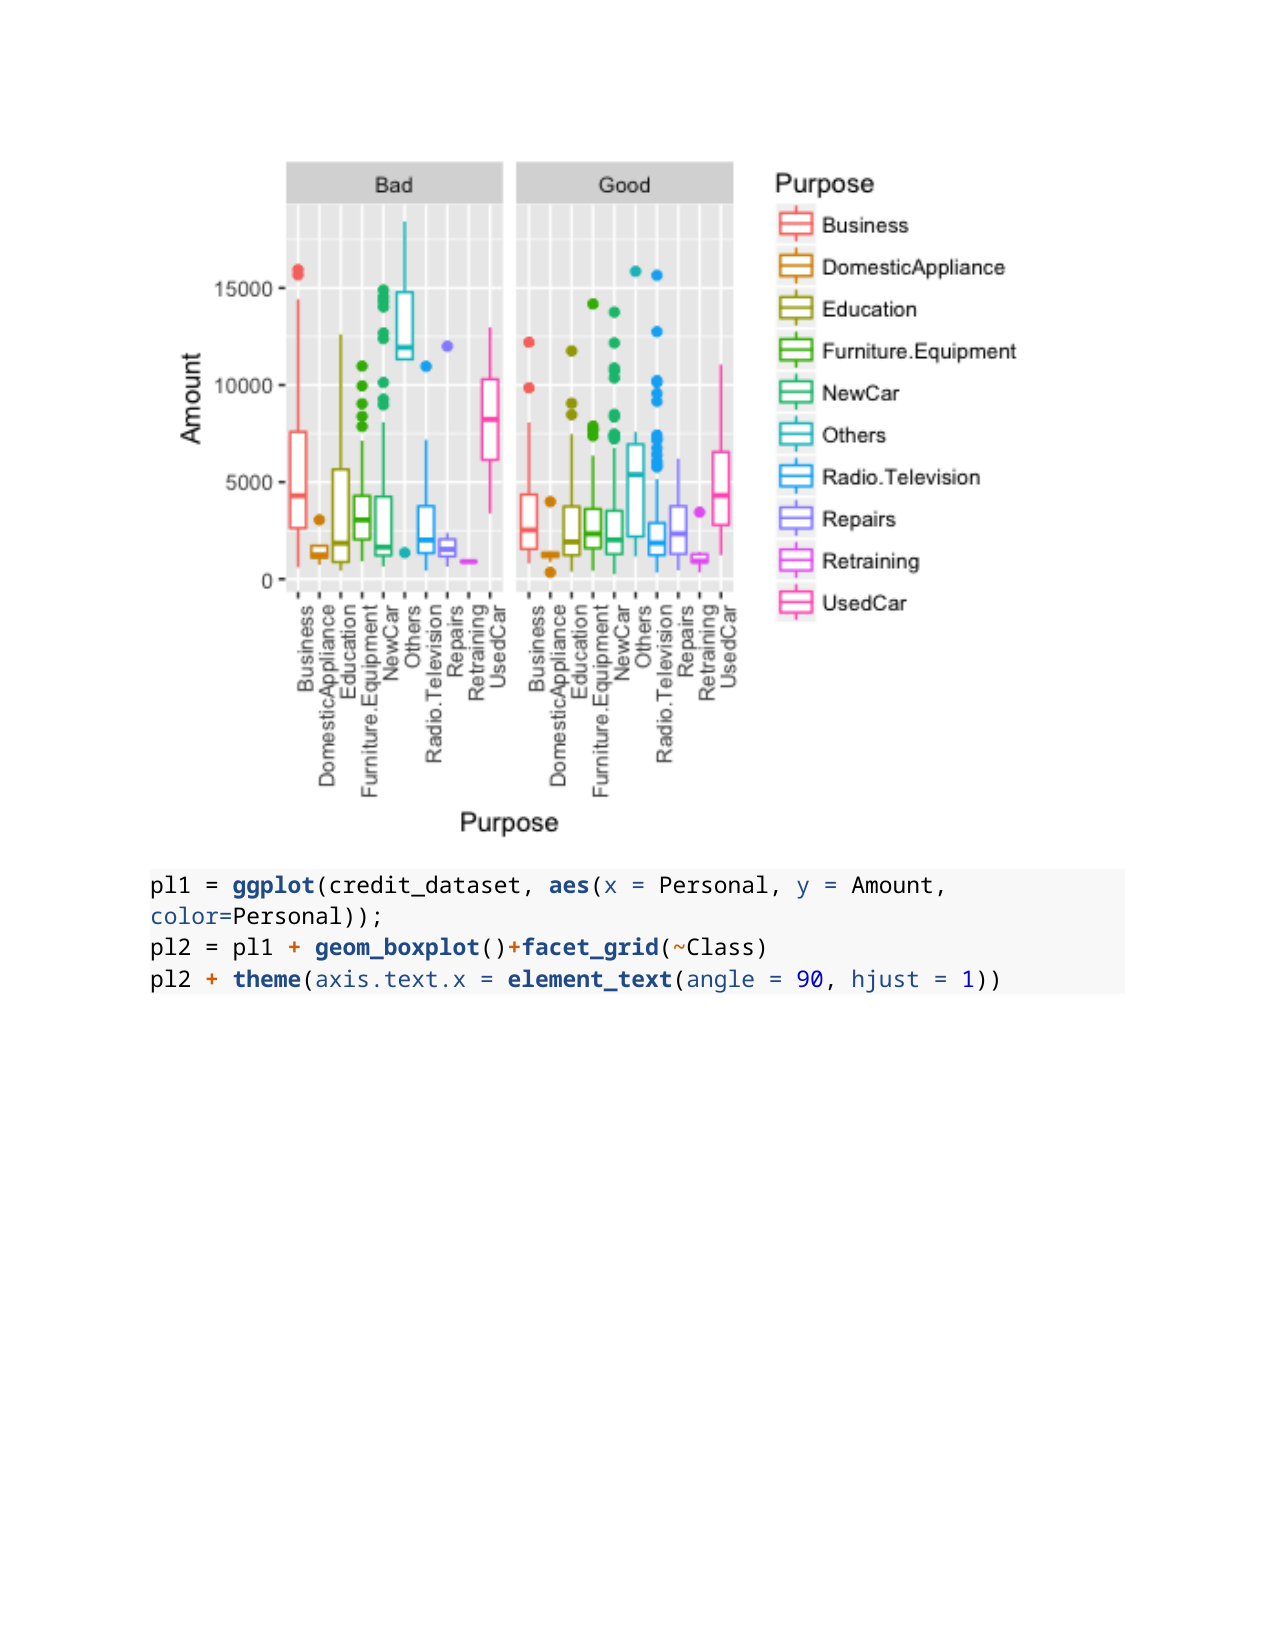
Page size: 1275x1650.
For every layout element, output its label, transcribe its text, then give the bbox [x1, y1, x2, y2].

picture [168, 150, 1044, 850]
text pl1 = ggplot(credit_dataset, aes(x = Personal, y = Amount, color=Personal)); pl2 = pl1 + geom_boxplot()+facet_grid(~Class) pl2 + theme(axis.text.x = element_text(angle = 90, hjust = 1)) [150, 869, 1125, 994]
